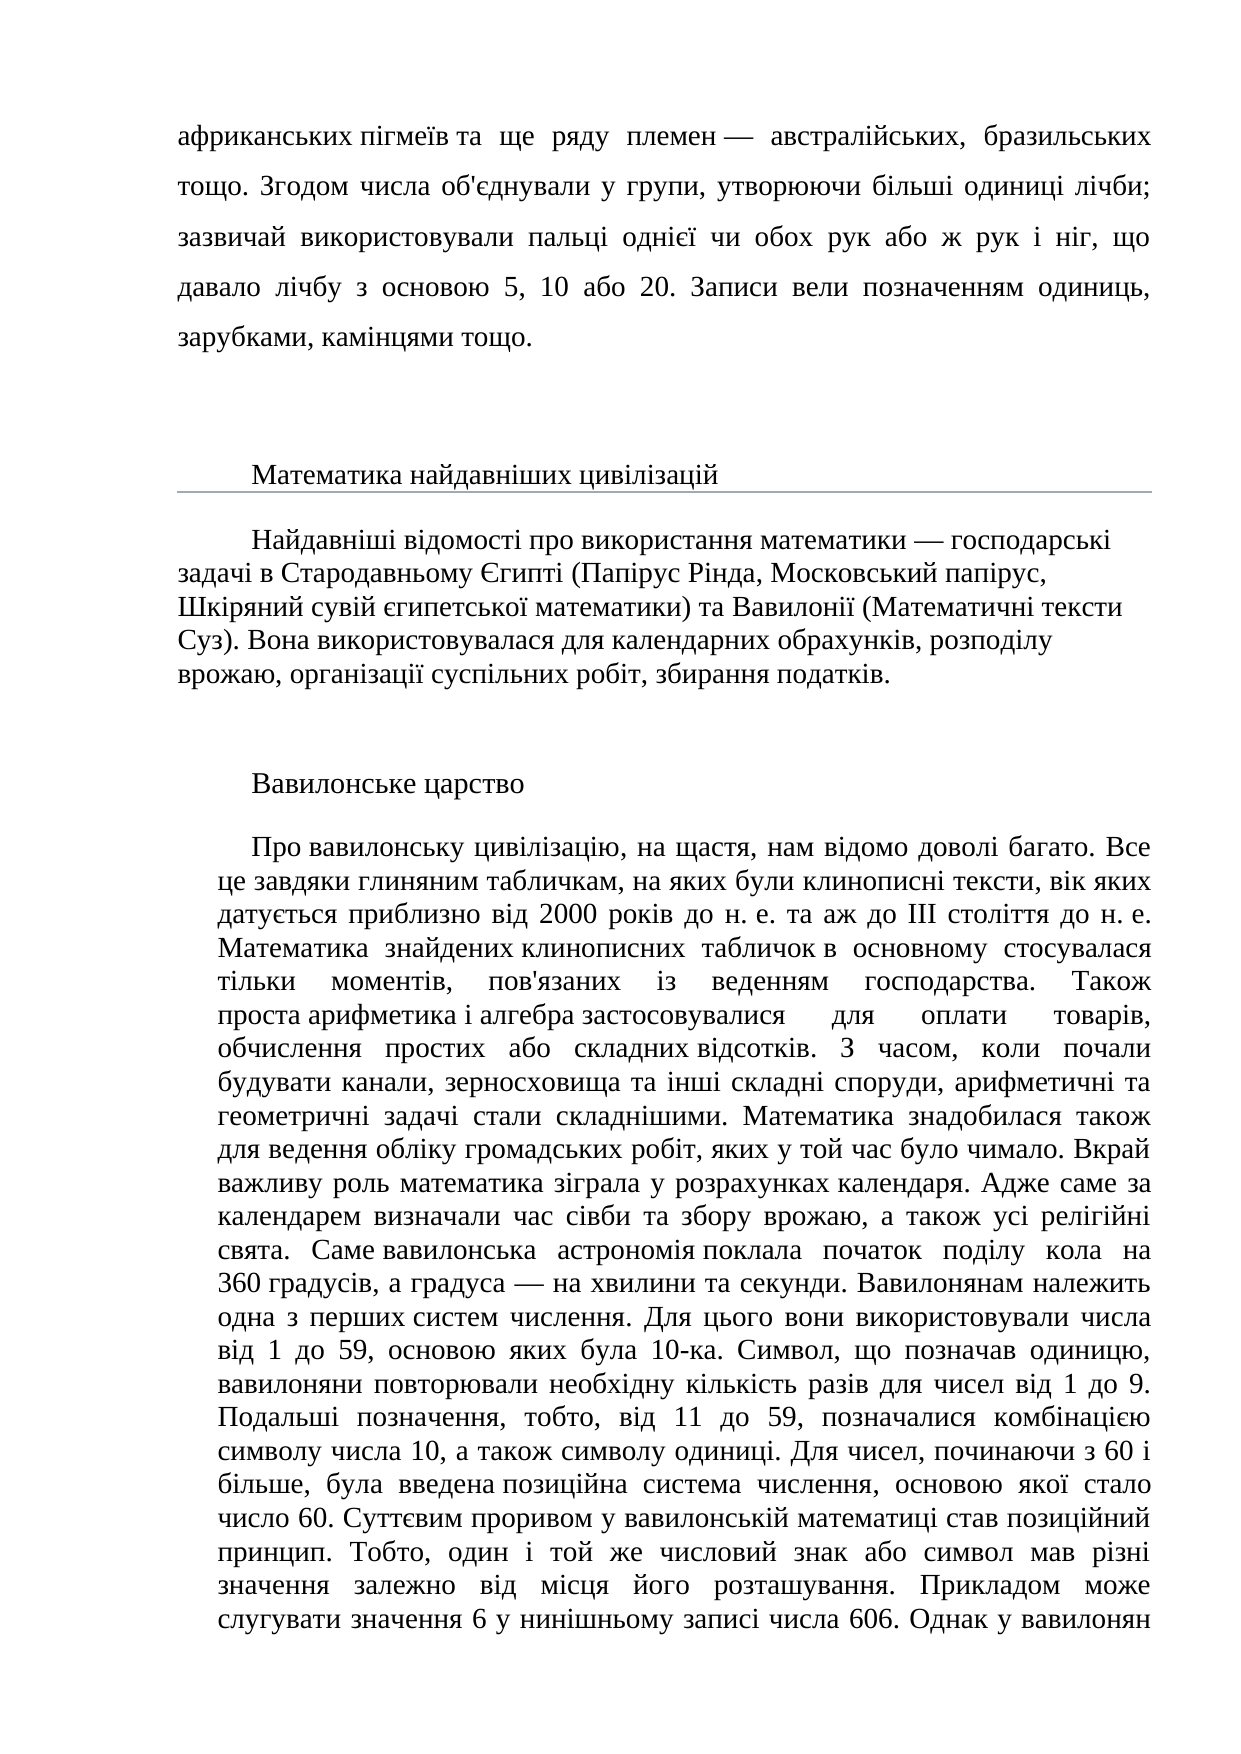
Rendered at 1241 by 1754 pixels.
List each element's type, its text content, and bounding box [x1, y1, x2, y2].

subtitle Вавилонське царство [177, 765, 1152, 799]
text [177, 118, 1152, 353]
subtitle Математика найдавніших цивілізацій [177, 457, 1152, 491]
text Найдавніші відомості про використання математики — господарські задачі в Стародавньому Єгипті (Папірус Рінда, Московський папірус, Шкіряний сувій єгипетської математики) та Вавилонії (Математичні тексти Суз). Вона використовувалася для календарних обрахунків, розподілу врожаю, організації суспільних робіт, збирання податків. [177, 522, 1152, 689]
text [217, 829, 1152, 1634]
